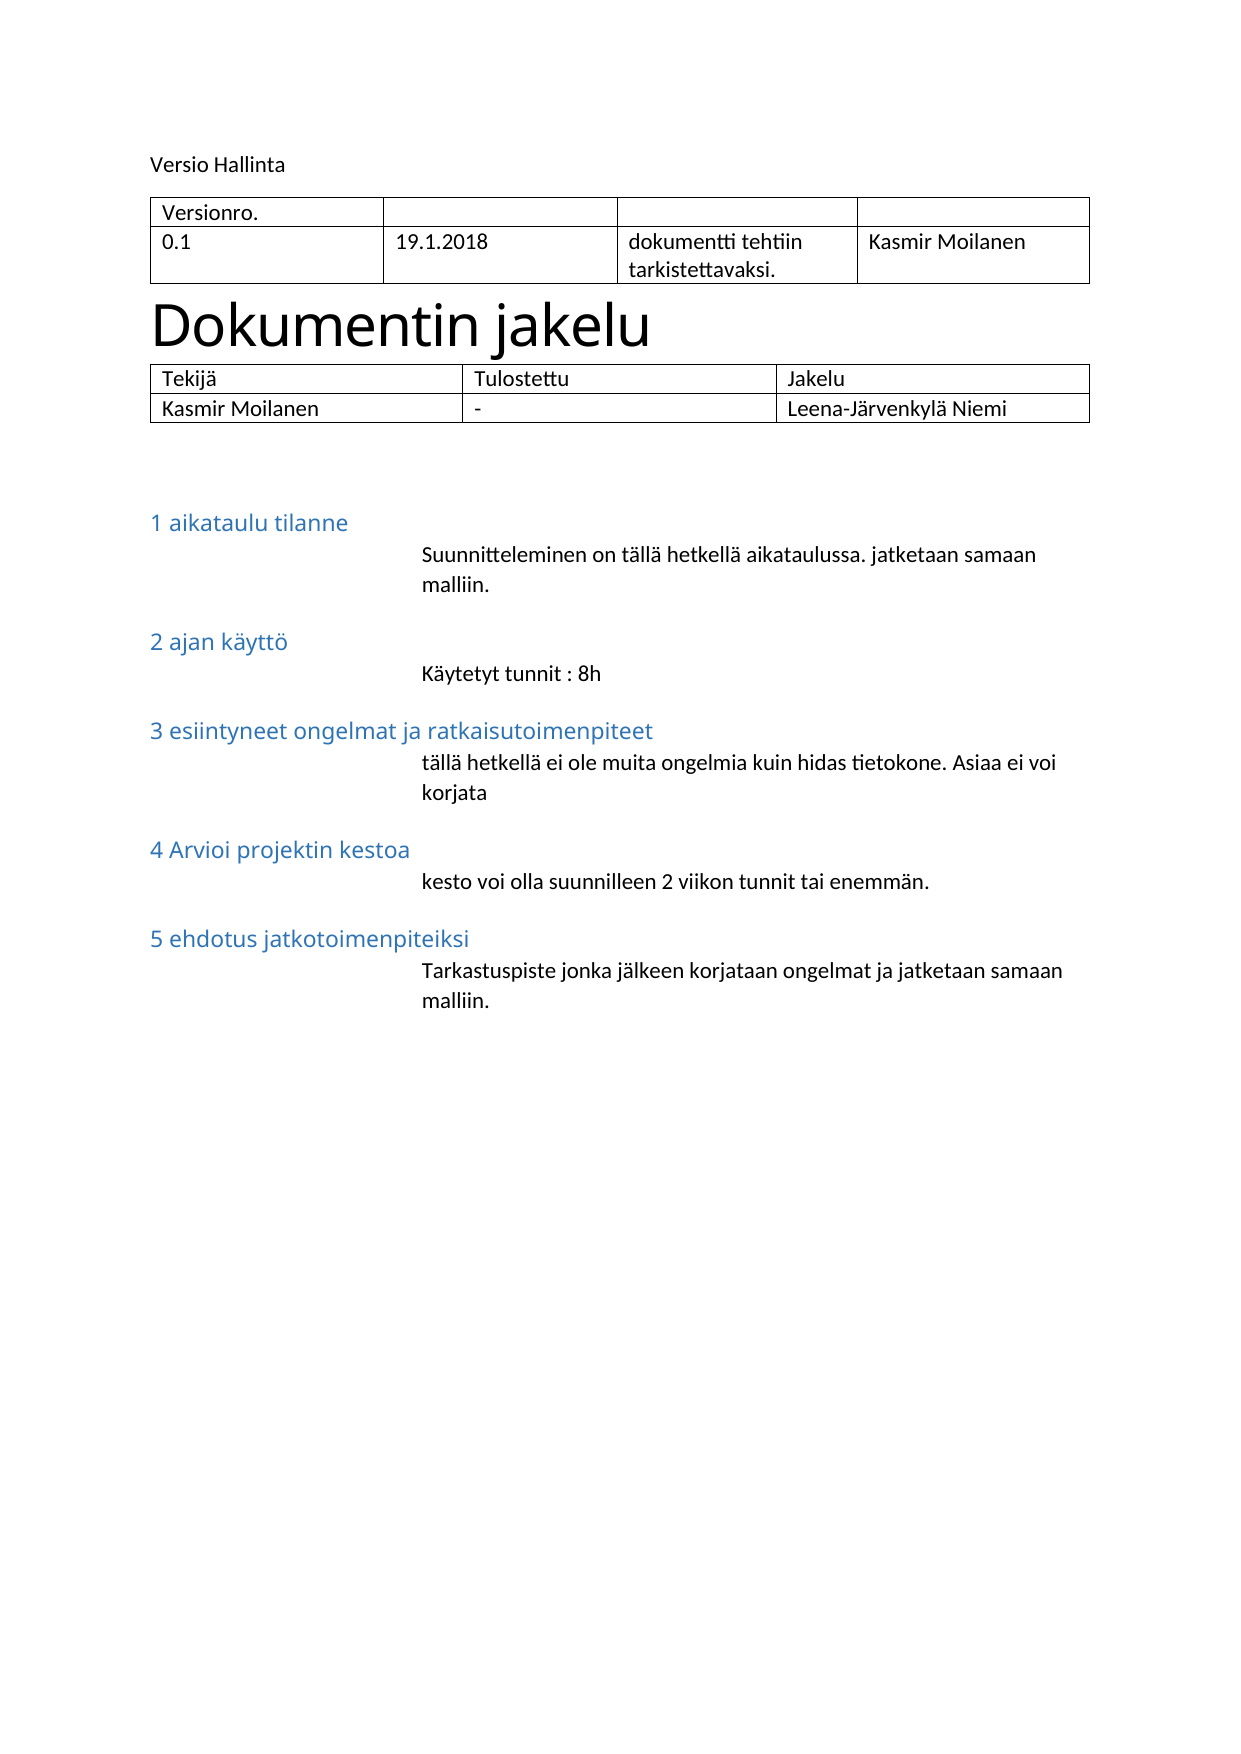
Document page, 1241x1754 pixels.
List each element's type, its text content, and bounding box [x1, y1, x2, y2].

table_header Tulostettu [463, 365, 776, 393]
title Dokumentin jakelu [150, 284, 1090, 363]
subtitle 2 ajan käyttö [150, 626, 1090, 657]
text Tarkastuspiste jonka jälkeen korjataan ongelmat ja jatketaan samaan malliin. [422, 956, 1090, 1015]
subtitle 5 ehdotus jatkotoimenpiteiksi [150, 923, 1090, 954]
table_header Jakelu [777, 365, 1089, 393]
table_header [618, 198, 857, 226]
table_header [858, 198, 1089, 226]
subtitle 1 aikataulu tilanne [150, 506, 1090, 538]
table_cell Kasmir Moilanen [151, 394, 462, 422]
table_cell Leena-Järvenkylä Niemi [777, 394, 1089, 422]
table_cell dokumentti tehtiin tarkistettavaksi. [618, 227, 857, 283]
table_cell 0.1 [151, 227, 383, 283]
subtitle 3 esiintyneet ongelmat ja ratkaisutoimenpiteet [150, 714, 1090, 746]
table_cell Kasmir Moilanen [858, 227, 1089, 283]
table_header Tekijä [151, 365, 462, 393]
text kesto voi olla suunnilleen 2 viikon tunnit tai enemmän. [286, 867, 1090, 896]
text Versio Hallinta [150, 150, 1090, 178]
table_cell - [463, 394, 776, 422]
text tällä hetkellä ei ole muita ongelmia kuin hidas tietokone. Asiaa ei voi korjata [422, 748, 1090, 807]
text Suunnitteleminen on tällä hetkellä aikataulussa. jatketaan samaan malliin. [422, 540, 1090, 598]
table_header Versionro. [151, 198, 383, 226]
table_header [384, 198, 617, 226]
table_cell 19.1.2018 [384, 227, 617, 283]
text Käytetyt tunnit : 8h [150, 659, 1090, 687]
subtitle 4 Arvioi projektin kestoa [150, 834, 1090, 865]
